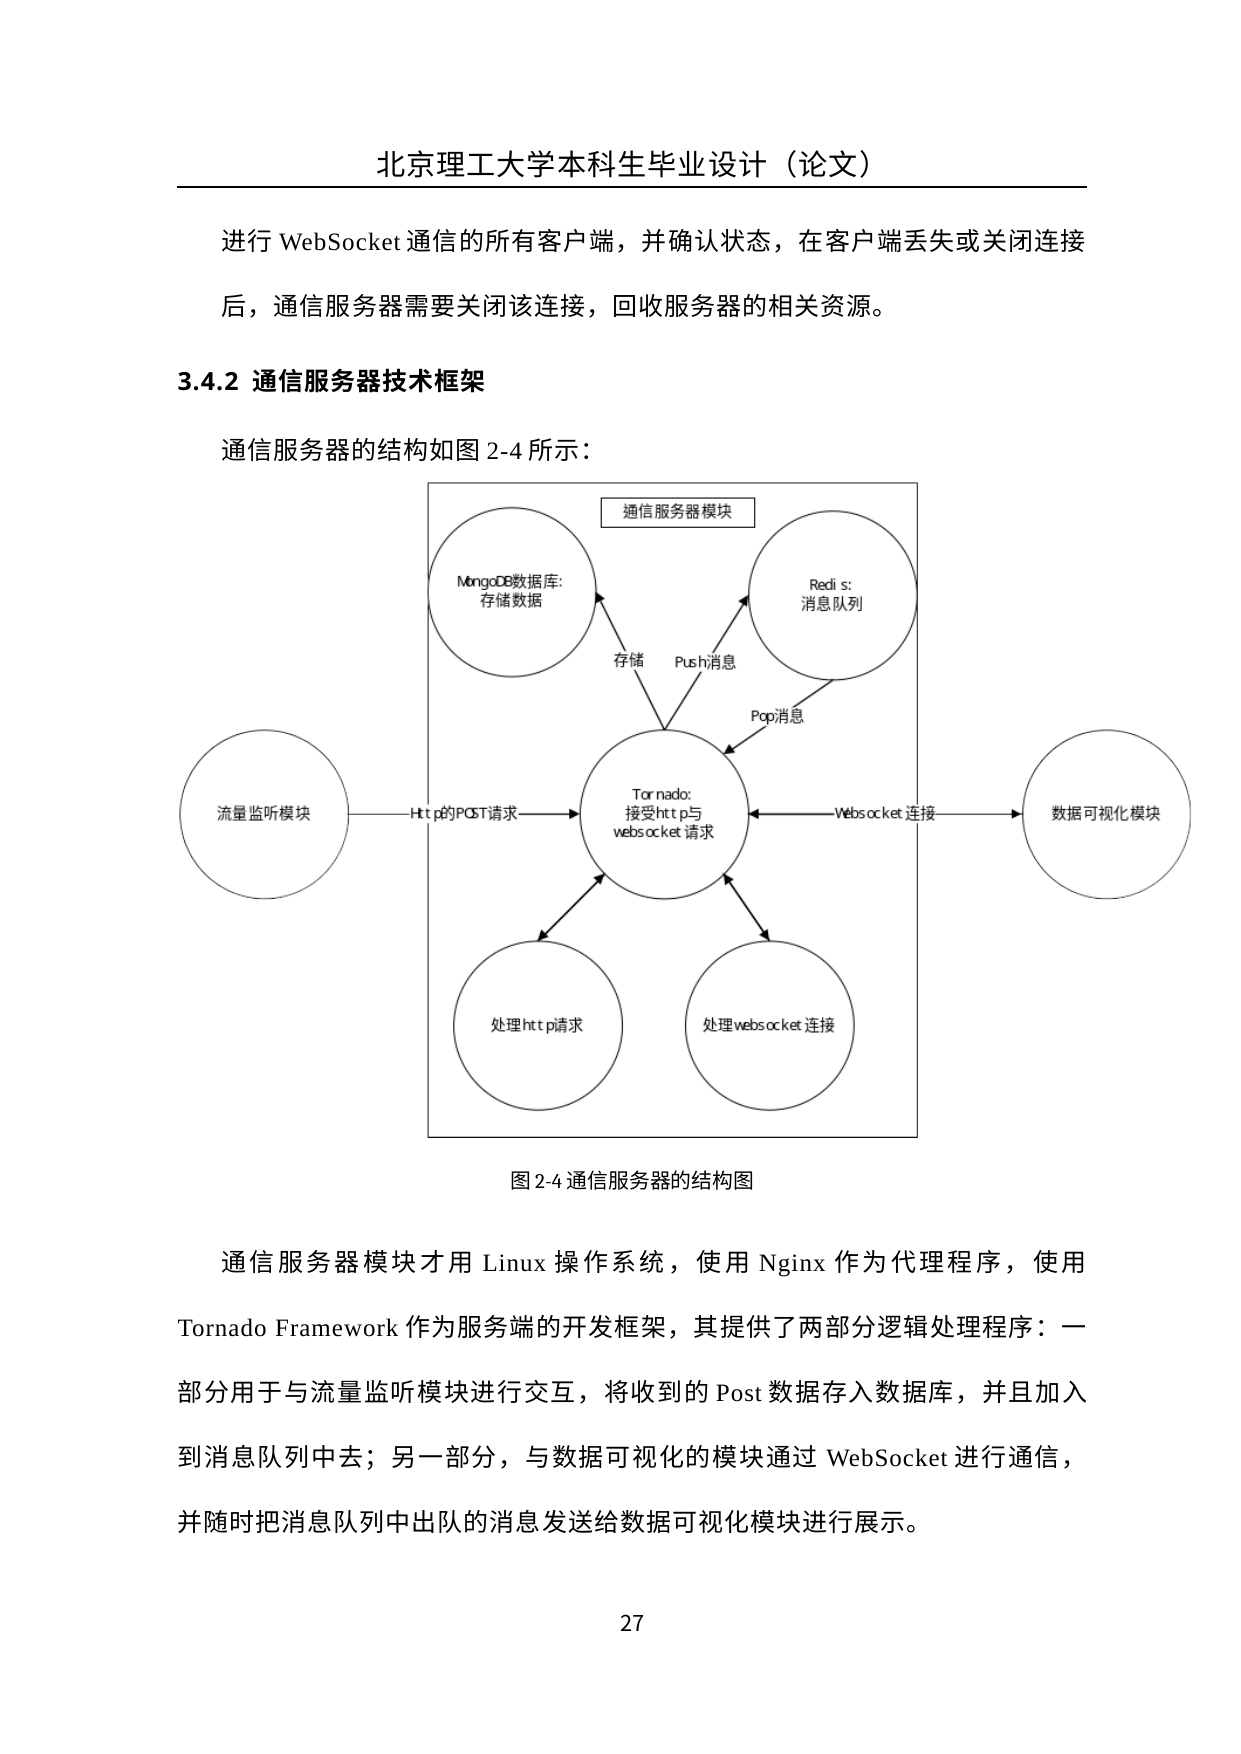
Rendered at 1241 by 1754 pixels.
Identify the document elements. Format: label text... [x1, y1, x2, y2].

text 通信服务器的结构如图2-4所示： [177, 416, 1087, 481]
text 通信服务器模块才用Linux操作系统，使用Nginx作为代理程序，使用Tornado Framework作为服务端的开发框架，其提供了两部分逻辑处理程序：一部分用于与流量监听模块进行交互，将收到的Post数据存入数据库，并且加入到消息队列中去；另一部分，与数据可视化的模块通过WebSocket进行通信，并随时把消息队列中出队的消息发送给数据可视化模块进行展示。 [177, 1228, 1087, 1553]
text 图2-4 通信服务器的结构图 [177, 1163, 1087, 1196]
subtitle 通信服务器技术框架 [177, 337, 1087, 403]
